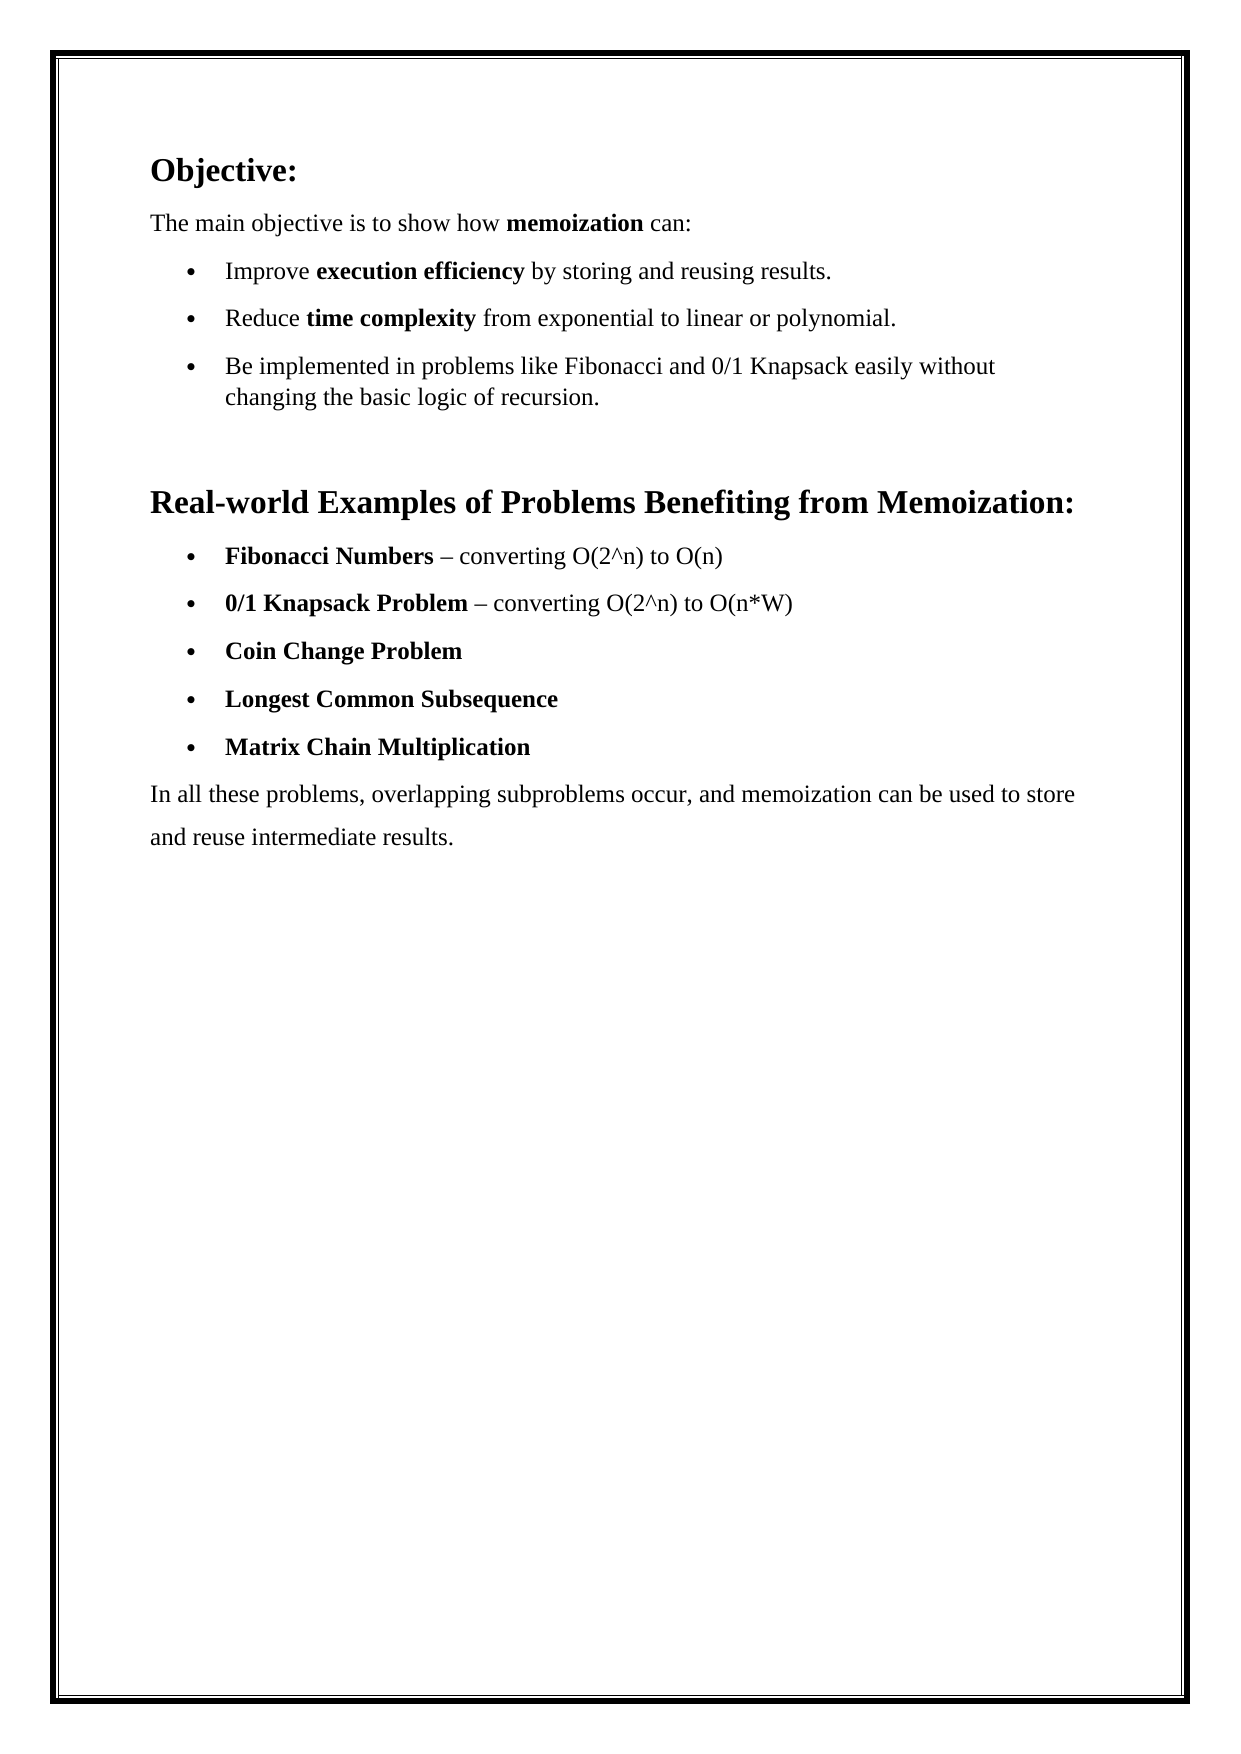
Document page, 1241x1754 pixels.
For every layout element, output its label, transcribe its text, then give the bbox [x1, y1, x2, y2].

list Matrix Chain Multiplication [187, 732, 1090, 760]
text In all these problems, overlapping subproblems occur, and memoization can be used to store and reuse intermediate results. [150, 779, 1090, 851]
list Reduce time complexity from exponential to linear or polynomial. [187, 303, 1090, 332]
list Be implemented in problems like Fibonacci and 0/1 Knapsack easily without changing the basic logic of recursion. [187, 351, 1090, 411]
list Coin Change Problem [187, 636, 1090, 665]
list Fibonacci Numbers – converting O(2^n) to O(n) [187, 541, 1090, 569]
list 0/1 Knapsack Problem – converting O(2^n) to O(n*W) [187, 588, 1090, 617]
text Objective: [150, 150, 1090, 188]
text Real-world Examples of Problems Benefiting from Memoization: [150, 483, 1090, 521]
text The main objective is to show how memoization can: [150, 208, 1090, 237]
list Improve execution efficiency by storing and reusing results. [187, 256, 1090, 284]
list Longest Common Subsequence [187, 684, 1090, 713]
